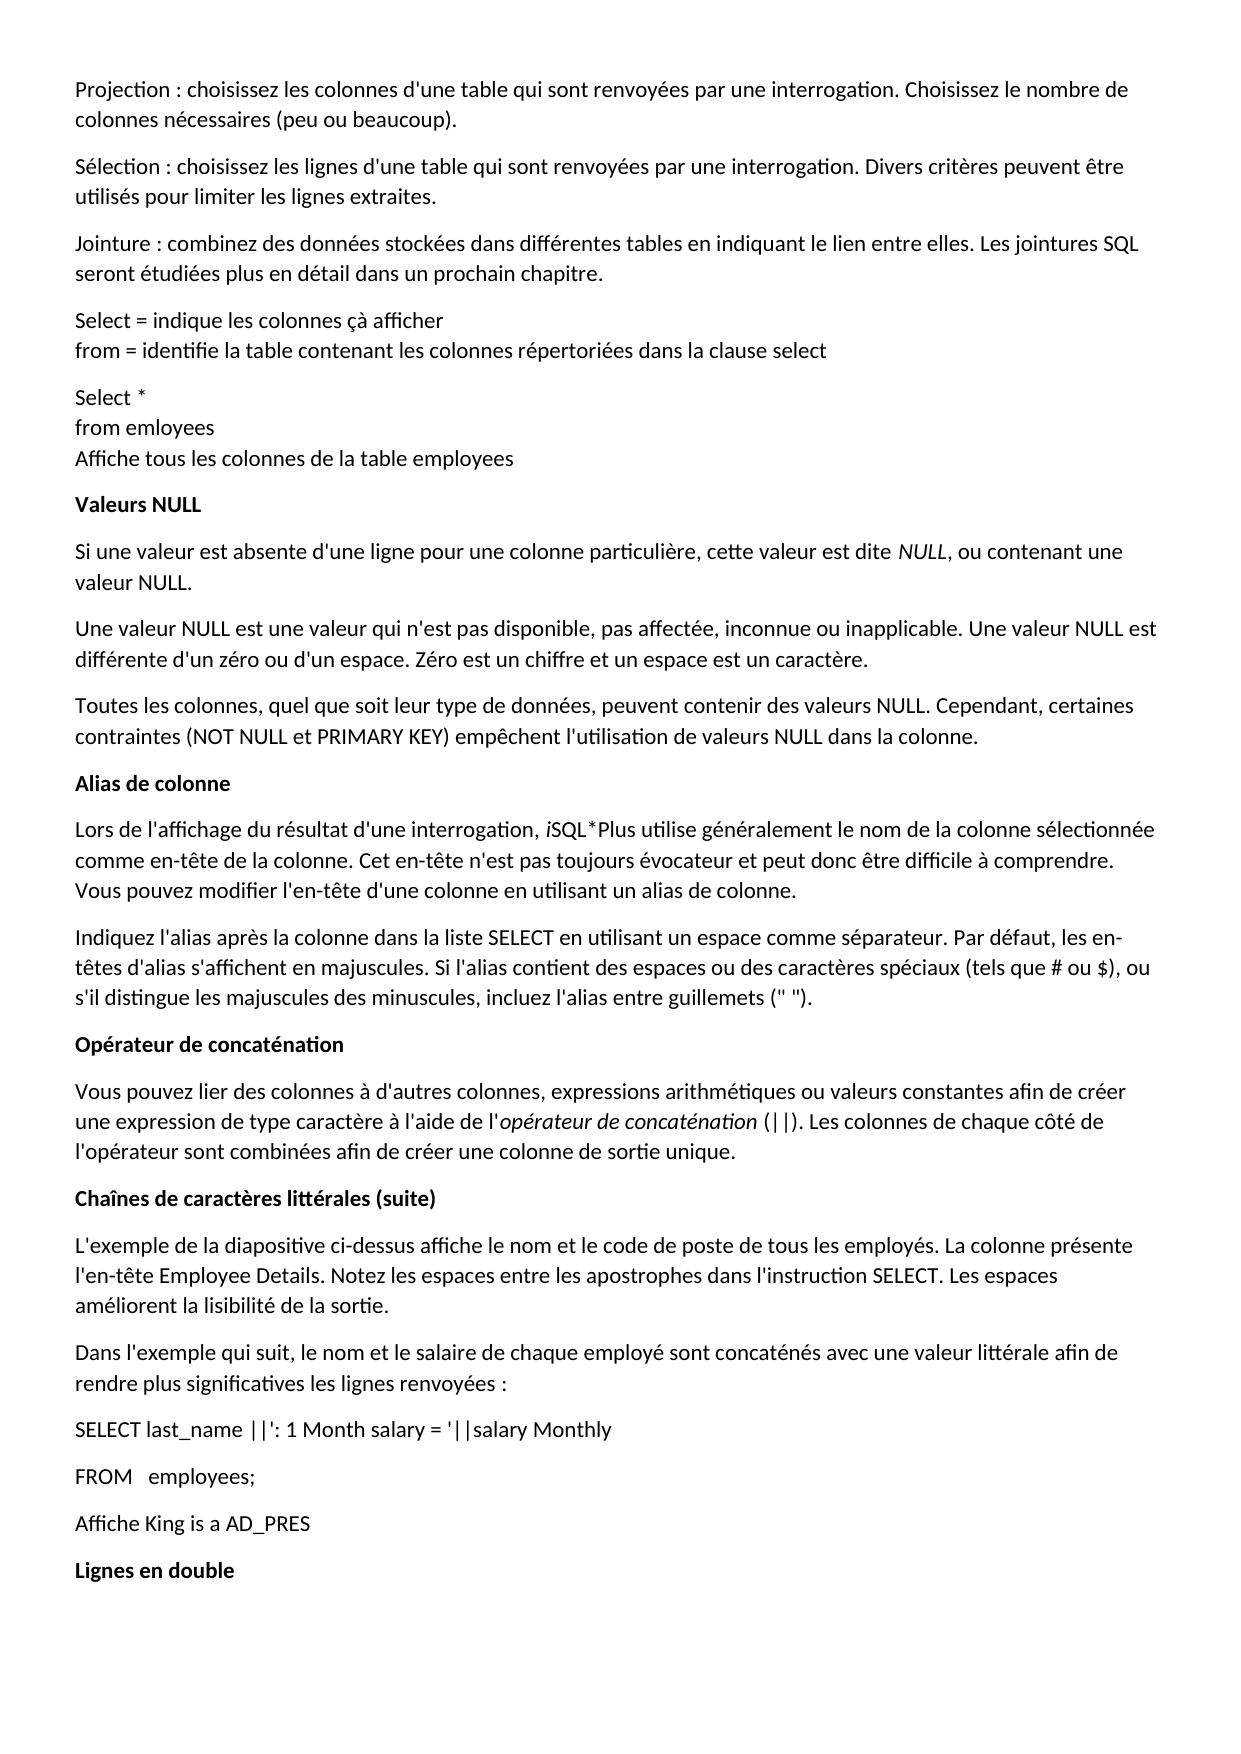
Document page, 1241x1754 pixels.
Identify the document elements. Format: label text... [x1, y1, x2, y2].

text Projection : choisissez les colonnes d'une table qui sont renvoyées par une interrogation. Choisissez le nombre de colonnes nécessaires (peu ou beaucoup). [75, 75, 1165, 133]
text Si une valeur est absente d'une ligne pour une colonne particulière, cette valeur est dite NULL, ou contenant une valeur NULL. [75, 537, 1165, 596]
text Toutes les colonnes, quel que soit leur type de données, peuvent contenir des valeurs NULL. Cependant, certaines contraintes (NOT NULL et PRIMARY KEY) empêchent l'utilisation de valeurs NULL dans la colonne. [75, 692, 1165, 750]
text Chaînes de caractères littérales (suite) [75, 1184, 1165, 1212]
text Vous pouvez lier des colonnes à d'autres colonnes, expressions arithmétiques ou valeurs constantes afin de créer une expression de type caractère à l'aide de l'opérateur de concaténation (||). Les colonnes de chaque côté de l'opérateur sont combinées afin de créer une colonne de sortie unique. [75, 1077, 1165, 1166]
text FROM employees; [75, 1462, 1165, 1491]
text Alias de colonne [75, 769, 1165, 797]
text Select = indique les colonnes çà afficher from = identifie la table contenant les colonnes répertoriées dans la clause select [75, 306, 1165, 364]
text Affiche King is a AD_PRES [75, 1509, 1165, 1537]
text L'exemple de la diapositive ci-dessus affiche le nom et le code de poste de tous les employés. La colonne présente l'en-tête Employee Details. Notez les espaces entre les apostrophes dans l'instruction SELECT. Les espaces améliorent la lisibilité de la sortie. [75, 1231, 1165, 1320]
text Une valeur NULL est une valeur qui n'est pas disponible, pas affectée, inconnue ou inapplicable. Une valeur NULL est différente d'un zéro ou d'un espace. Zéro est un chiffre et un espace est un caractère. [75, 614, 1165, 673]
text Opérateur de concaténation [75, 1030, 1165, 1058]
text Lors de l'affichage du résultat d'une interrogation, iSQL*Plus utilise généralement le nom de la colonne sélectionnée comme en-tête de la colonne. Cet en-tête n'est pas toujours évocateur et peut donc être difficile à comprendre. Vous pouvez modifier l'en-tête d'une colonne en utilisant un alias de colonne. [75, 816, 1165, 904]
text Indiquez l'alias après la colonne dans la liste SELECT en utilisant un espace comme séparateur. Par défaut, les en-têtes d'alias s'affichent en majuscules. Si l'alias contient des espaces ou des caractères spéciaux (tels que # ou $), ou s'il distingue les majuscules des minuscules, incluez l'alias entre guillemets (" "). [75, 923, 1165, 1011]
text Sélection : choisissez les lignes d'une table qui sont renvoyées par une interrogation. Divers critères peuvent être utilisés pour limiter les lignes extraites. [75, 152, 1165, 210]
text Valeurs NULL [75, 491, 1165, 519]
text SELECT last_name ||': 1 Month salary = '||salary Monthly [75, 1416, 1165, 1444]
text Jointure : combinez des données stockées dans différentes tables en indiquant le lien entre elles. Les jointures SQL seront étudiées plus en détail dans un prochain chapitre. [75, 229, 1165, 287]
text Select * from emloyees Affiche tous les colonnes de la table employees [75, 383, 1165, 472]
text Dans l'exemple qui suit, le nom et le salaire de chaque employé sont concaténés avec une valeur littérale afin de rendre plus significatives les lignes renvoyées : [75, 1338, 1165, 1397]
text Lignes en double [75, 1556, 1165, 1584]
